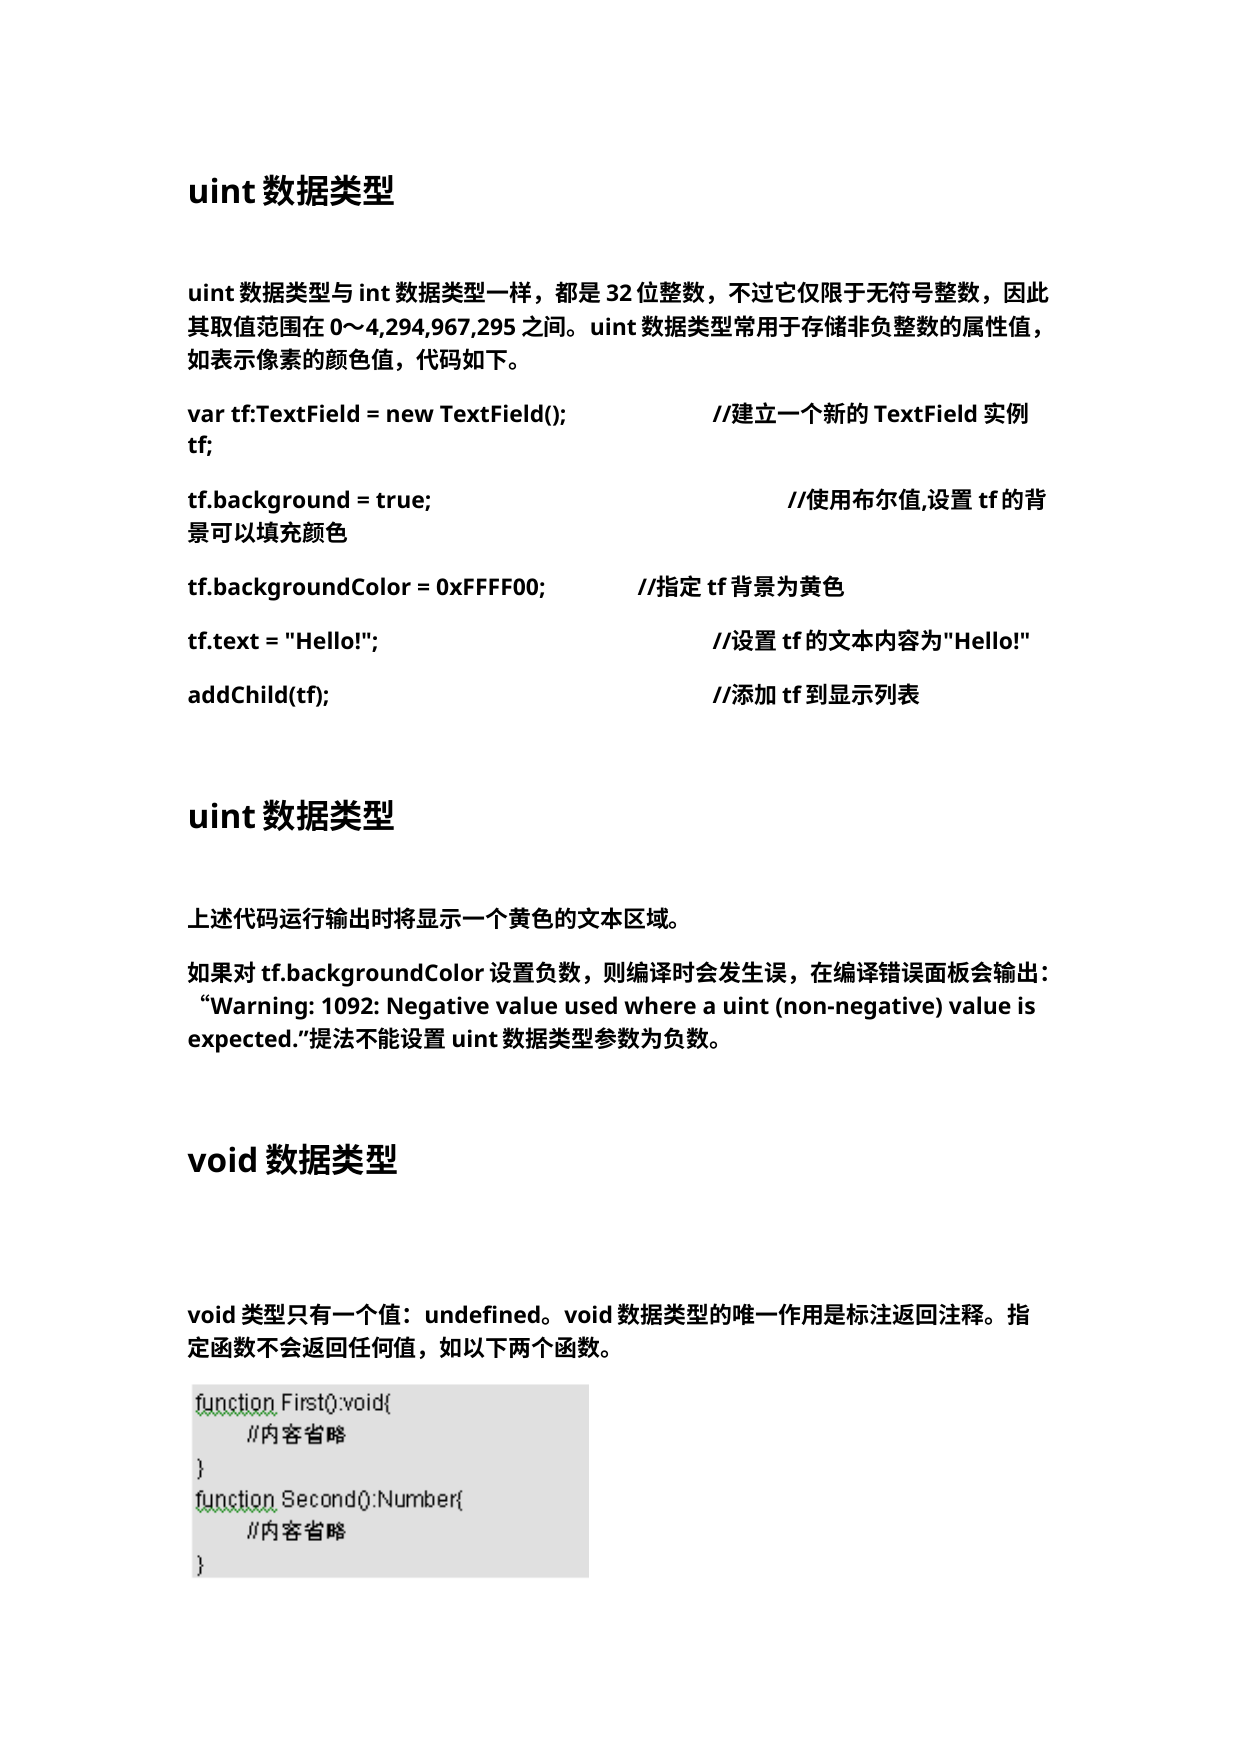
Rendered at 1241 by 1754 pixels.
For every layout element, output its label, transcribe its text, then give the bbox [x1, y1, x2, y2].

text 上述代码运行输出时将显示一个黄色的文本区域。 [187, 901, 1053, 934]
text addChild(tf); //添加tf到显示列表 [187, 677, 1053, 711]
picture [187, 1384, 589, 1580]
text tf.text = "Hello!"; //设置tf的文本内容为"Hello!" [187, 623, 1053, 656]
text void类型只有一个值：undefined。void数据类型的唯一作用是标注返回注释。指定函数不会返回任何值，如以下两个函数。 [187, 1297, 1053, 1363]
subtitle uint数据类型 [187, 164, 1053, 213]
text var tf:TextField = new TextField(); //建立一个新的TextField实例tf; [187, 396, 1053, 461]
text 如果对tf.backgroundColor设置负数，则编译时会发生误，在编译错误面板会输出：“Warning: 1092: Negative value used where a uint (non-negative) value is expected.”提法不能设置uint数据类型参数为负数。 [187, 954, 1053, 1054]
text tf.background = true; //使用布尔值,设置tf的背景可以填充颜色 [187, 481, 1053, 548]
text uint数据类型与int数据类型一样，都是32位整数，不过它仅限于无符号整数，因此其取值范围在0～4,294,967,295之间。uint数据类型常用于存储非负整数的属性值，如表示像素的颜色值，代码如下。 [187, 275, 1053, 375]
text tf.backgroundColor = 0xFFFF00; //指定tf背景为黄色 [187, 569, 1053, 602]
subtitle uint数据类型 [187, 790, 1053, 838]
subtitle void数据类型 [187, 1134, 1053, 1182]
